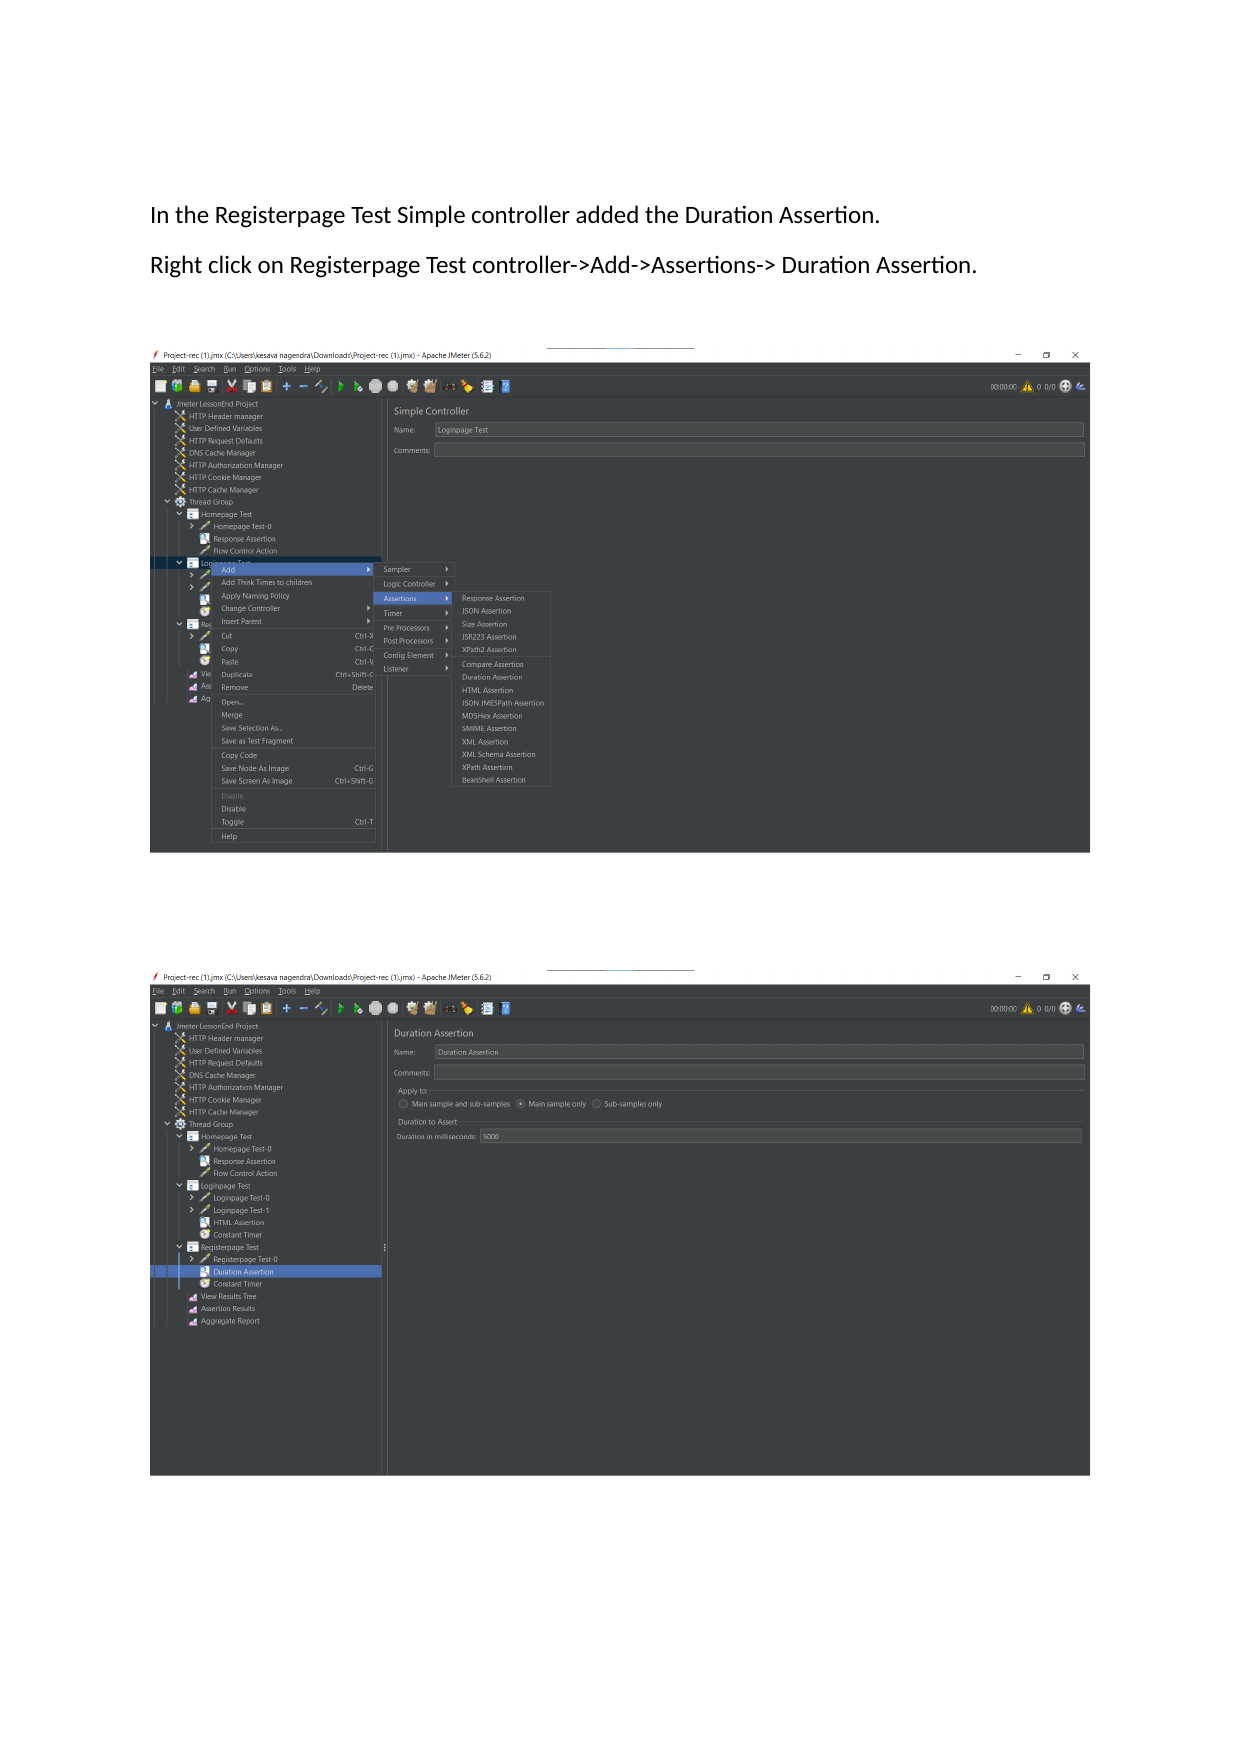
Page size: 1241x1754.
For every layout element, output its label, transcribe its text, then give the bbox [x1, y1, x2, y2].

picture [150, 348, 1091, 853]
text Right click on Registerpage Test controller->Add->Assertions-> Duration Assertion. [150, 249, 1090, 280]
picture [150, 970, 1091, 1476]
text In the Registerpage Test Simple controller added the Duration Assertion. [150, 199, 1090, 230]
